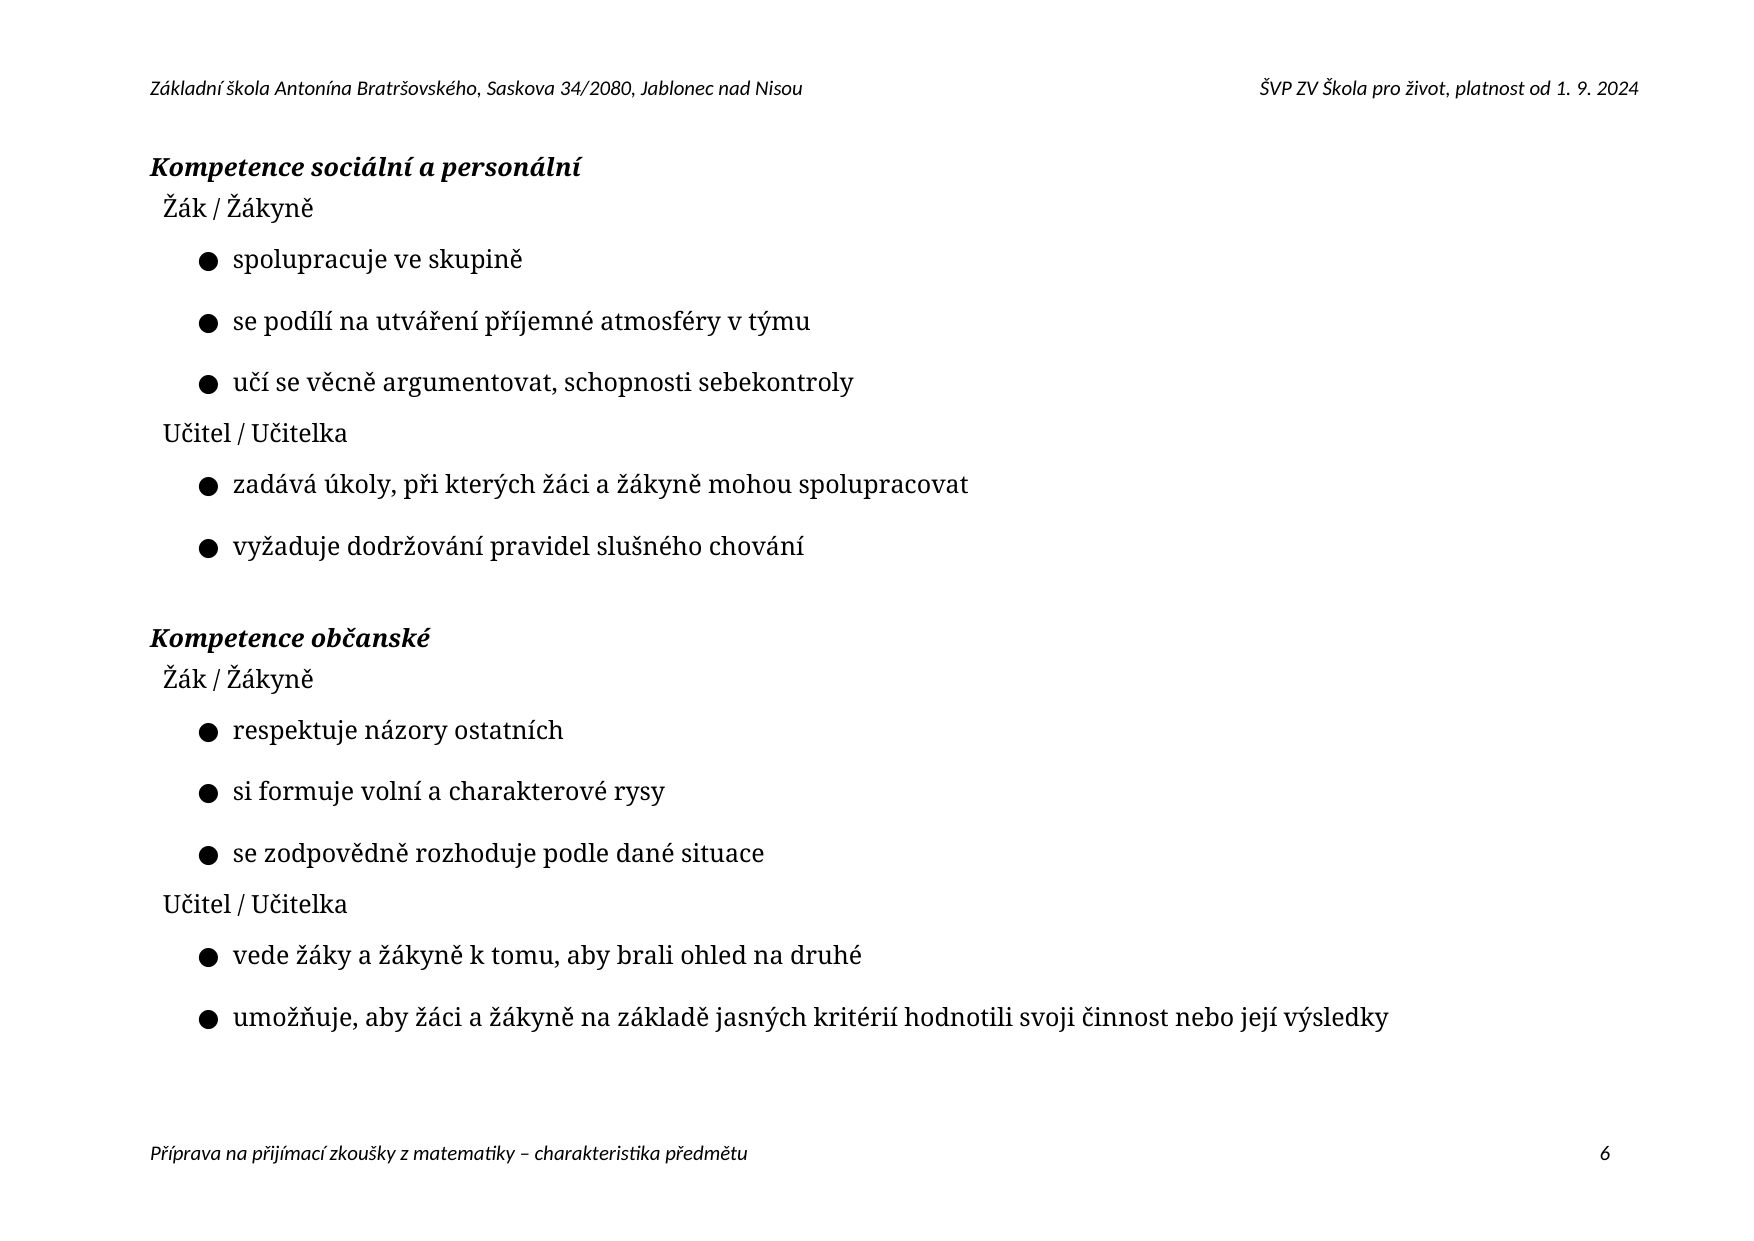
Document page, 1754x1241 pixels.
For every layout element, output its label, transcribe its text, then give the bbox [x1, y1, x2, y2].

text Kompetence sociální a personální [150, 150, 1604, 184]
list spolupracuje ve skupině [197, 232, 1604, 283]
list se zodpovědně rozhoduje podle dané situace [197, 825, 1604, 876]
list si formuje volní a charakterové rysy [197, 764, 1604, 815]
text Učitel / Učitelka [150, 416, 1604, 450]
list respektuje názory ostatních [197, 702, 1604, 753]
text Kompetence občanské [150, 621, 1604, 655]
text Žák / Žákyně [150, 661, 1604, 696]
list vyžaduje dodržování pravidel slušného chování [197, 518, 1604, 569]
text Žák / Žákyně [150, 191, 1604, 225]
text Učitel / Učitelka [150, 887, 1604, 921]
list se podílí na utváření příjemné atmosféry v týmu [197, 293, 1604, 344]
list umožňuje, aby žáci a žákyně na základě jasných kritérií hodnotili svoji činnost nebo její výsledky [197, 989, 1604, 1040]
list vede žáky a žákyně k tomu, aby brali ohled na druhé [197, 927, 1604, 979]
list zadává úkoly, při kterých žáci a žákyně mohou spolupracovat [197, 457, 1604, 508]
list učí se věcně argumentovat, schopnosti sebekontroly [197, 354, 1604, 406]
